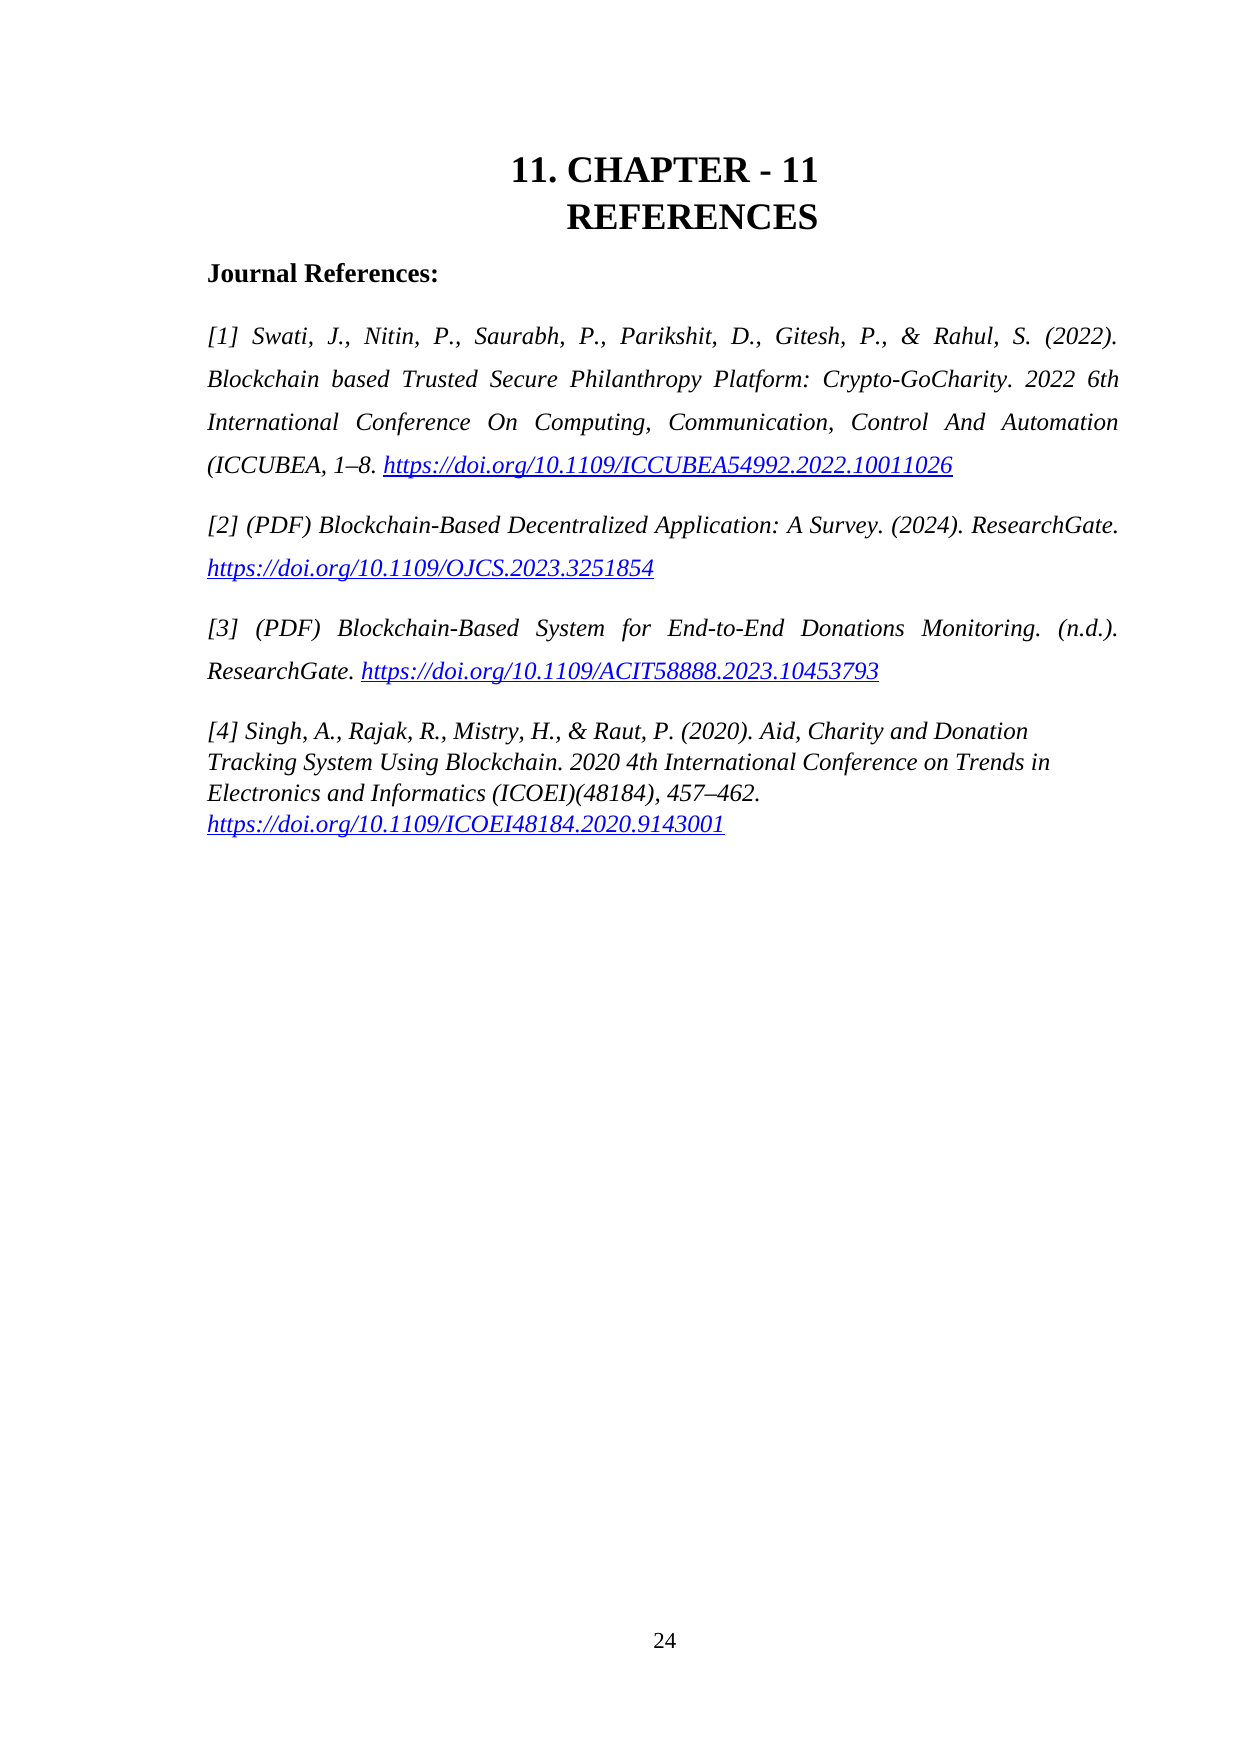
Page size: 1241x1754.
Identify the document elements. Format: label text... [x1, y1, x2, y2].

text Journal References: [207, 257, 1122, 289]
text [1] Swati, J., Nitin, P., Saurabh, P., Parikshit, D., Gitesh, P., & Rahul, S. (2022). Blockchain based Trusted Secure Philanthropy Platform: Crypto-GoCharity. 2022 6th International Conference On Computing, Communication, Control And Automation (ICCUBEA, 1–8. https://doi.org/10.1109/ICCUBEA54992.2022.10011026 [207, 321, 1122, 479]
text [3] (PDF) Blockchain-Based System for End-to-End Donations Monitoring. (n.d.). ResearchGate. https://doi.org/10.1109/ACIT58888.2023.10453793 [207, 613, 1122, 685]
text [2] (PDF) Blockchain-Based Decentralized Application: A Survey. (2024). ResearchGate. https://doi.org/10.1109/OJCS.2023.3251854 [207, 510, 1122, 582]
text [4] Singh, A., Rajak, R., Mistry, H., & Raut, P. (2020). Aid, Charity and Donation Tracking System Using Blockchain. 2020 4th International Conference on Trends in Electronics and Informatics (ICOEI)(48184), 457–462. https://doi.org/10.1109/ICOEI48184.2020.9143001 [207, 716, 1122, 838]
list CHAPTER - 11 [207, 148, 1122, 191]
list REFERENCES [263, 194, 1122, 237]
